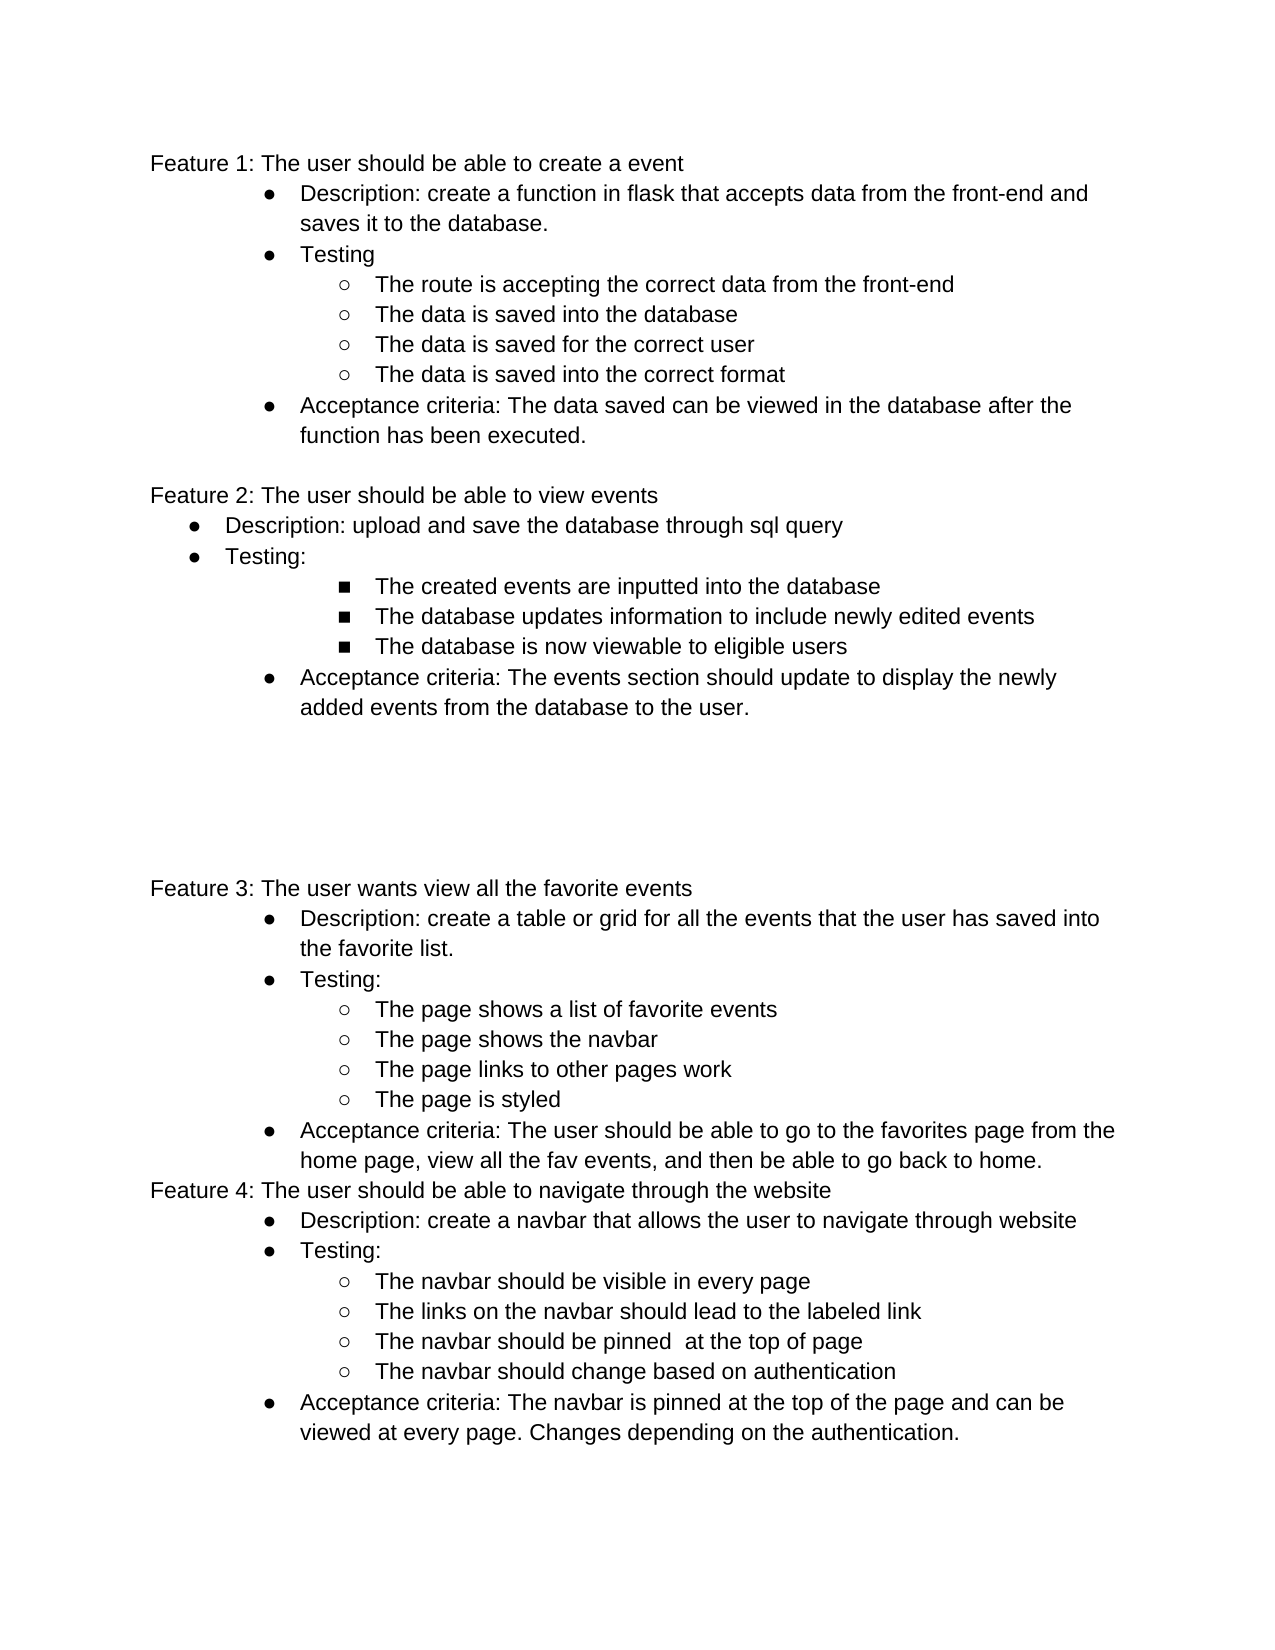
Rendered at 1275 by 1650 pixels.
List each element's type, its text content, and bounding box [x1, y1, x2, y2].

list The page links to other pages work [337, 1056, 1125, 1083]
list Acceptance criteria: The data saved can be viewed in the database after the function has been executed. [262, 392, 1125, 448]
list The created events are inputted into the database [337, 573, 1125, 599]
list The links on the navbar should lead to the labeled link [337, 1298, 1125, 1324]
list Acceptance criteria: The user should be able to go to the favorites page from the home page, view all the fav events, and then be able to go back to home. [262, 1117, 1125, 1173]
list The data is saved for the correct user [337, 331, 1125, 358]
list Acceptance criteria: The events section should update to display the newly added events from the database to the user. [262, 663, 1125, 720]
list The database is now viewable to eligible users [337, 633, 1125, 660]
list Description: create a table or grid for all the events that the user has saved into the favorite list. [262, 905, 1125, 962]
list The page shows the navbar [337, 1026, 1125, 1052]
list Testing: [150, 543, 1125, 569]
list Acceptance criteria: The navbar is pinned at the top of the page and can be viewed at every page. Changes depending on the authentication. [262, 1388, 1125, 1445]
list The page is styled [337, 1086, 1125, 1113]
list The navbar should change based on authentication [337, 1358, 1125, 1385]
text Feature 3: The user wants view all the favorite events [150, 875, 1125, 901]
list The data is saved into the database [337, 301, 1125, 327]
list The data is saved into the correct format [337, 361, 1125, 388]
list Description: create a navbar that allows the user to navigate through website [262, 1207, 1125, 1234]
list The navbar should be pinned at the top of page [337, 1328, 1125, 1354]
text Feature 4: The user should be able to navigate through the website [150, 1177, 1125, 1203]
list Description: upload and save the database through sql query [150, 512, 1125, 539]
list Testing: [262, 966, 1125, 992]
text Feature 1: The user should be able to create a event [150, 150, 1125, 176]
list The navbar should be visible in every page [337, 1268, 1125, 1294]
list Description: create a function in flask that accepts data from the front-end and saves it to the database. [262, 180, 1125, 237]
list The page shows a list of favorite events [337, 996, 1125, 1022]
list Testing: [262, 1237, 1125, 1264]
text Feature 2: The user should be able to view events [150, 482, 1125, 509]
list The route is accepting the correct data from the front-end [337, 271, 1125, 297]
list The database updates information to include newly edited events [337, 603, 1125, 629]
list Testing [262, 241, 1125, 267]
